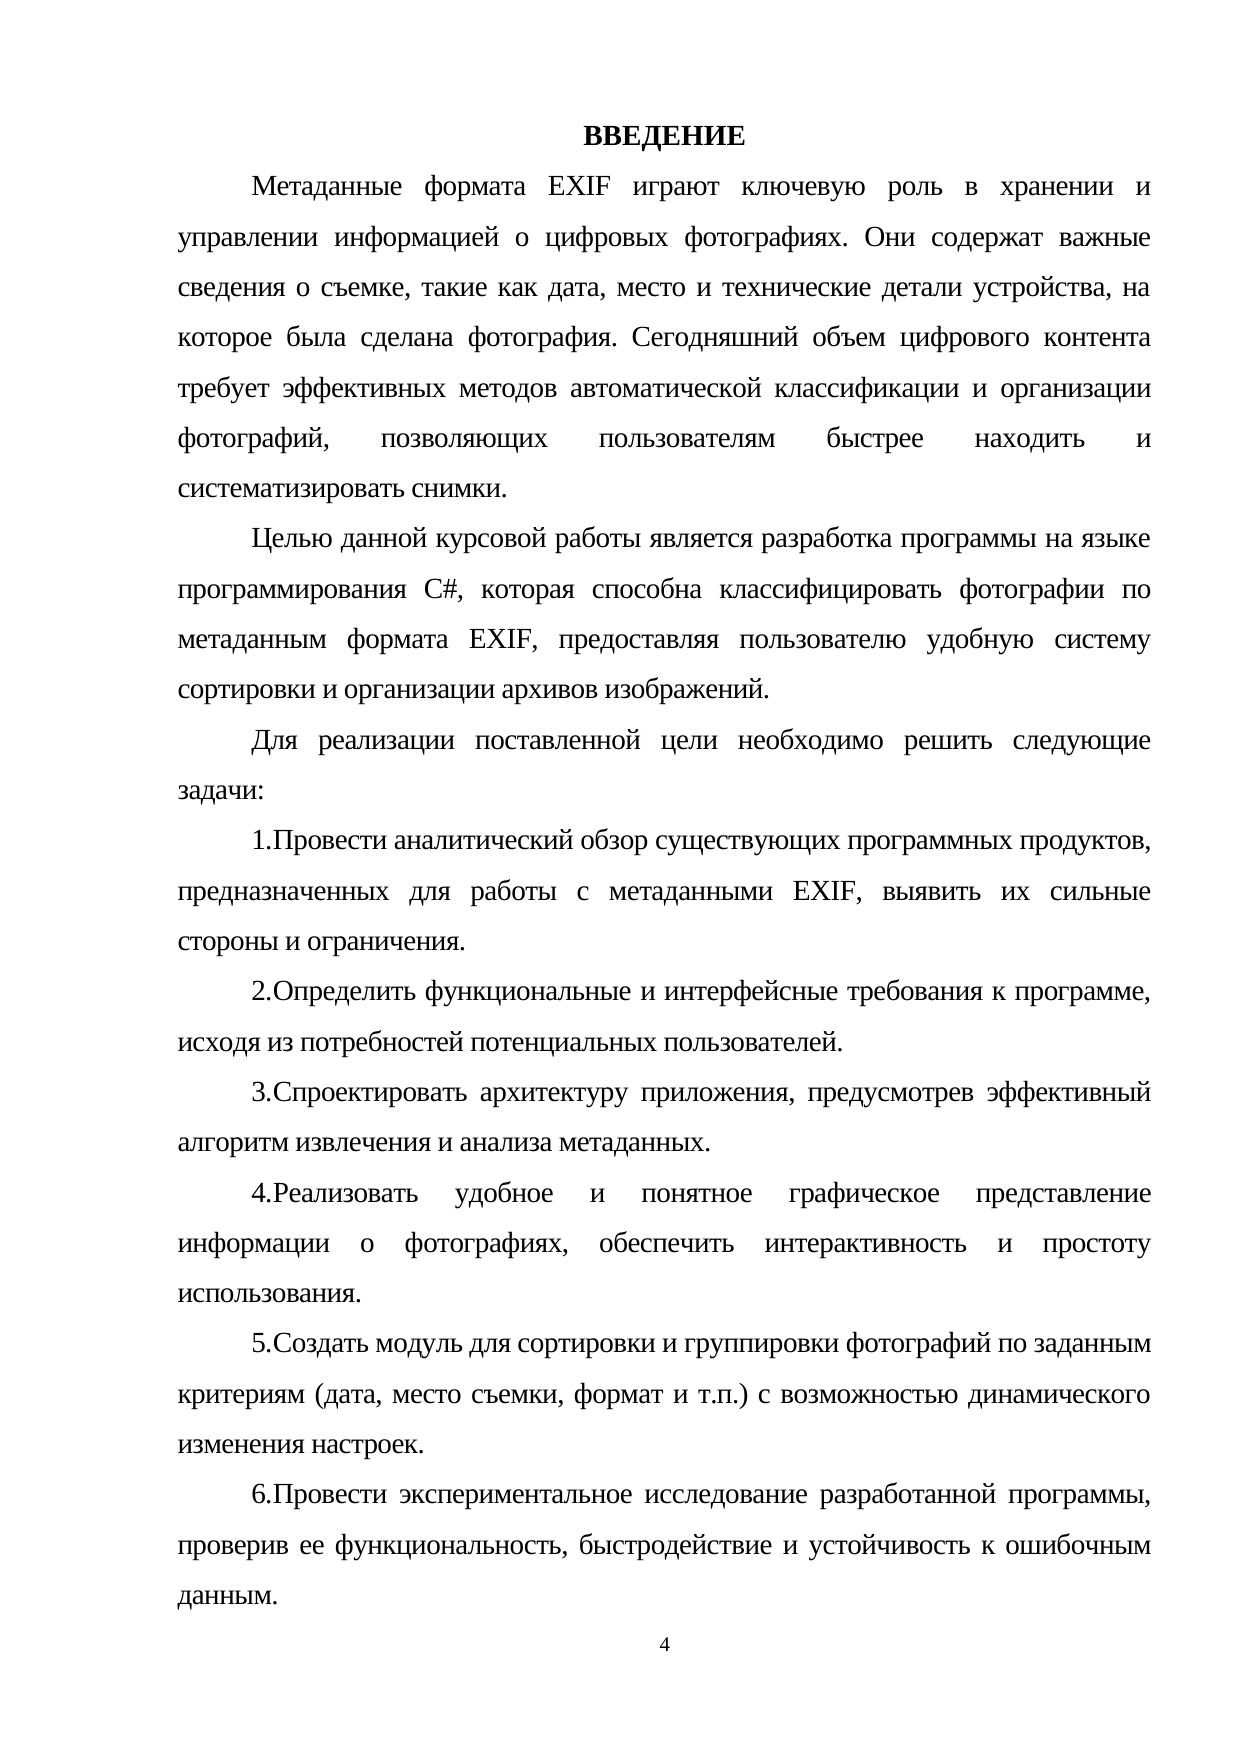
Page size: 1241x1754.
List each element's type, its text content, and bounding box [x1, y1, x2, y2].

text Метаданные формата EXIF играют ключевую роль в хранении и управлении информацией о цифровых фотографиях. Они содержат важные сведения о съемке, такие как дата, место и технические детали устройства, на которое была сделана фотография. Сегодняшний объем цифрового контента требует эффективных методов автоматической классификации и организации фотографий, позволяющих пользователям быстрее находить и систематизировать снимки. [177, 168, 1152, 504]
list Провести аналитический обзор существующих программных продуктов, предназначенных для работы с метаданными EXIF, выявить их сильные стороны и ограничения. [177, 822, 1152, 957]
list Реализовать удобное и понятное графическое представление информации о фотографиях, обеспечить интерактивность и простоту использования. [177, 1175, 1152, 1309]
list Спроектировать архитектуру приложения, предусмотрев эффективный алгоритм извлечения и анализа метаданных. [177, 1074, 1152, 1158]
text Для реализации поставленной цели необходимо решить следующие задачи: [177, 722, 1152, 806]
list Создать модуль для сортировки и группировки фотографий по заданным критериям (дата, место съемки, формат и т.п.) с возможностью динамического изменения настроек. [177, 1326, 1152, 1460]
text Целью данной курсовой работы является разработка программы на языке программирования C#, которая способна классифицировать фотографии по метаданным формата EXIF, предоставляя пользователю удобную систему сортировки и организации архивов изображений. [177, 521, 1152, 705]
subtitle ВВЕДЕНИЕ [177, 118, 1152, 152]
list Провести экспериментальное исследование разработанной программы, проверив ее функциональность, быстродействие и устойчивость к ошибочным данным. [177, 1477, 1152, 1611]
list Определить функциональные и интерфейсные требования к программе, исходя из потребностей потенциальных пользователей. [177, 973, 1152, 1057]
